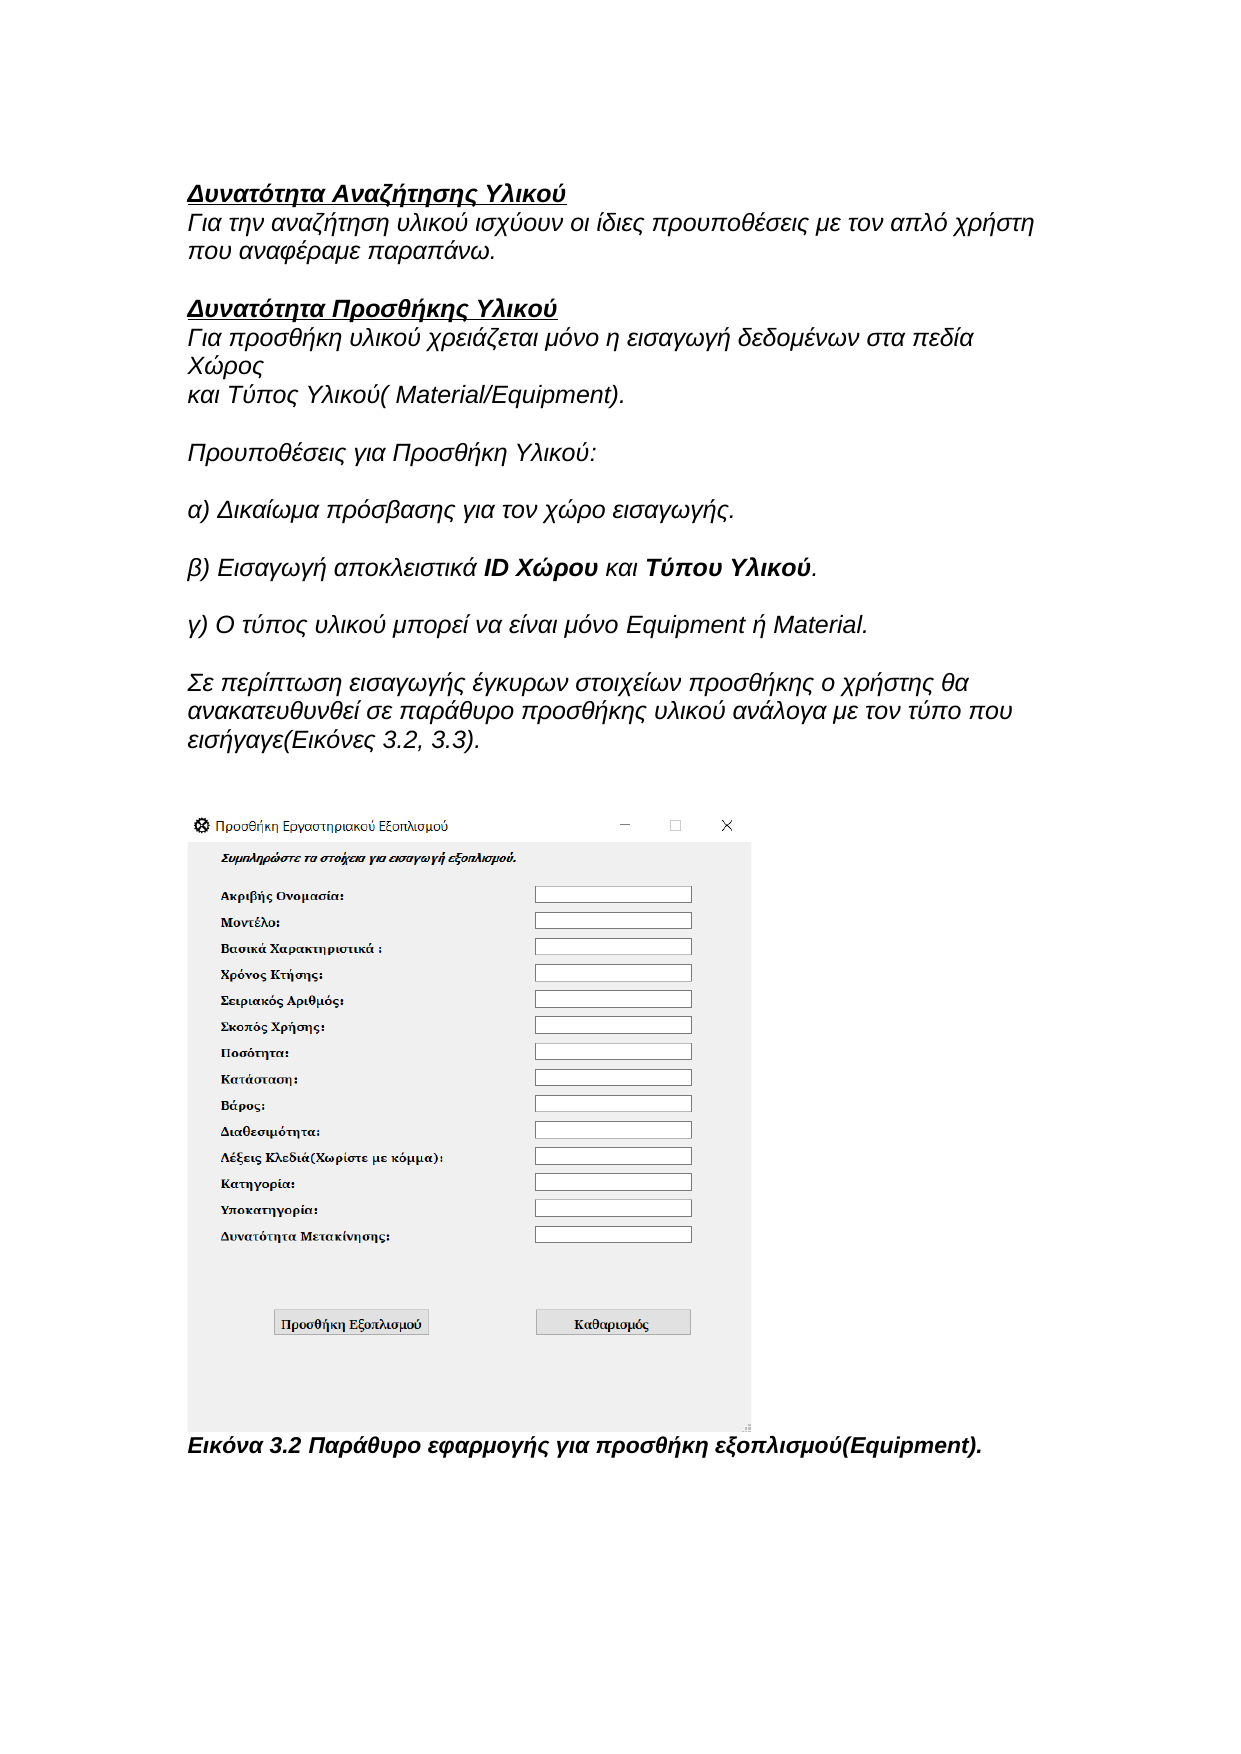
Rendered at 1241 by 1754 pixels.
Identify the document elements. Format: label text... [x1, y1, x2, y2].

text Δυνατότητα Προσθήκης Υλικού [187, 294, 1053, 322]
text Δυνατότητα Αναζήτησης Υλικού [187, 179, 1053, 207]
text Προυποθέσεις για Προσθήκη Υλικού: [187, 437, 1053, 466]
text Για την αναζήτηση υλικού ισχύουν οι ίδιες προυποθέσεις με τον απλό χρήστη που αναφέραμε παραπάνω. [187, 207, 1053, 265]
text α) Δικαίωμα πρόσβασης για τον χώρο εισαγωγής. [187, 495, 1053, 524]
list Εικόνα 3.2 Παράθυρο εφαρμογής για προσθήκη εξοπλισμού(Equipment). [187, 1432, 1053, 1458]
text Για προσθήκη υλικού χρειάζεται μόνο η εισαγωγή δεδομένων στα πεδία Χώρος [187, 322, 1053, 380]
text Σε περίπτωση εισαγωγής έγκυρων στοιχείων προσθήκης ο χρήστης θα ανακατευθυνθεί σε παράθυρο προσθήκης υλικού ανάλογα με τον τύπο που εισήγαγε(Εικόνες 3.2, 3.3). [187, 667, 1053, 754]
picture [187, 811, 752, 1432]
text γ) Ο τύπος υλικού μπορεί να είναι μόνο Equipment ή Material. [187, 610, 1053, 639]
text β) Εισαγωγή αποκλειστικά ID Χώρου και Τύπου Υλικού. [187, 552, 1053, 581]
text και Τύπος Υλικού( Material/Equipment). [187, 380, 1053, 409]
